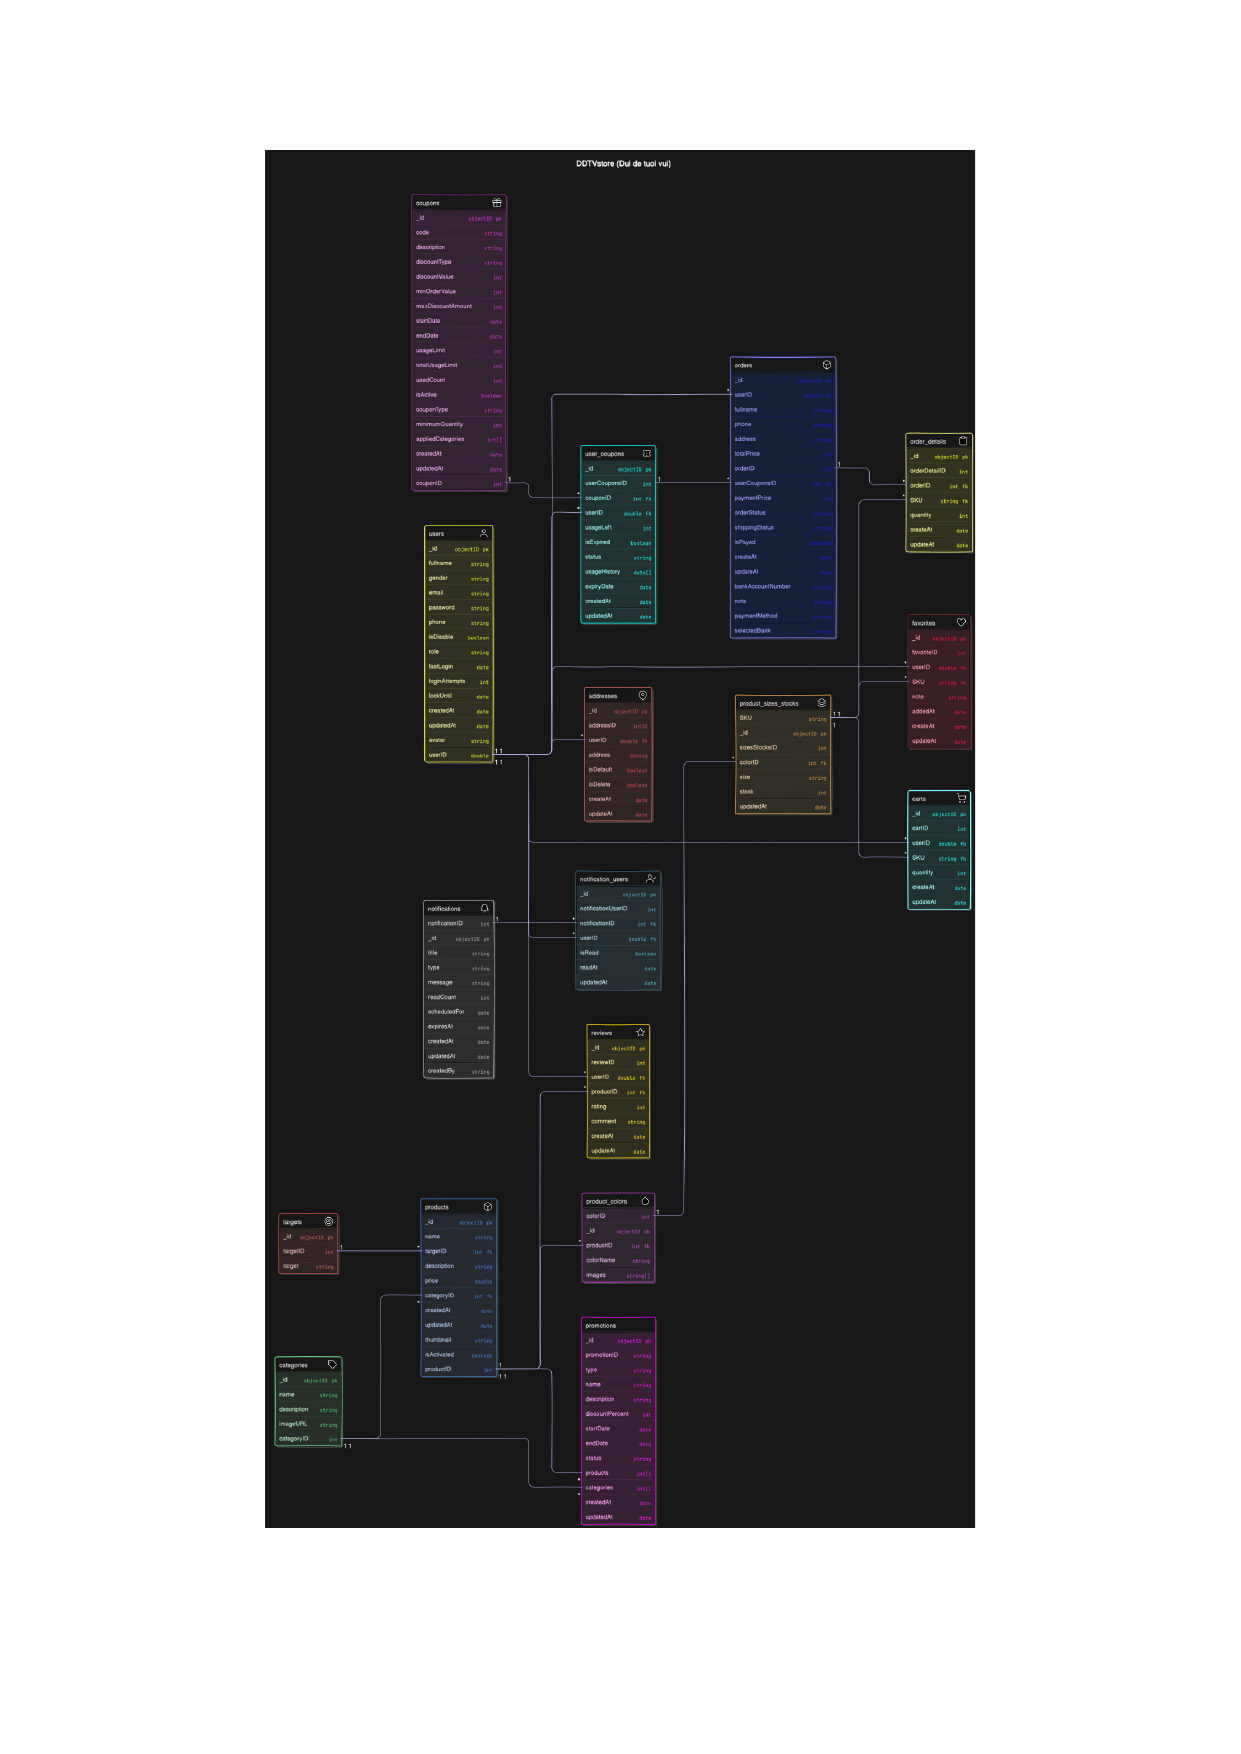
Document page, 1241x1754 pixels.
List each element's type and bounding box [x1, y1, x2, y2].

picture [265, 150, 976, 1528]
